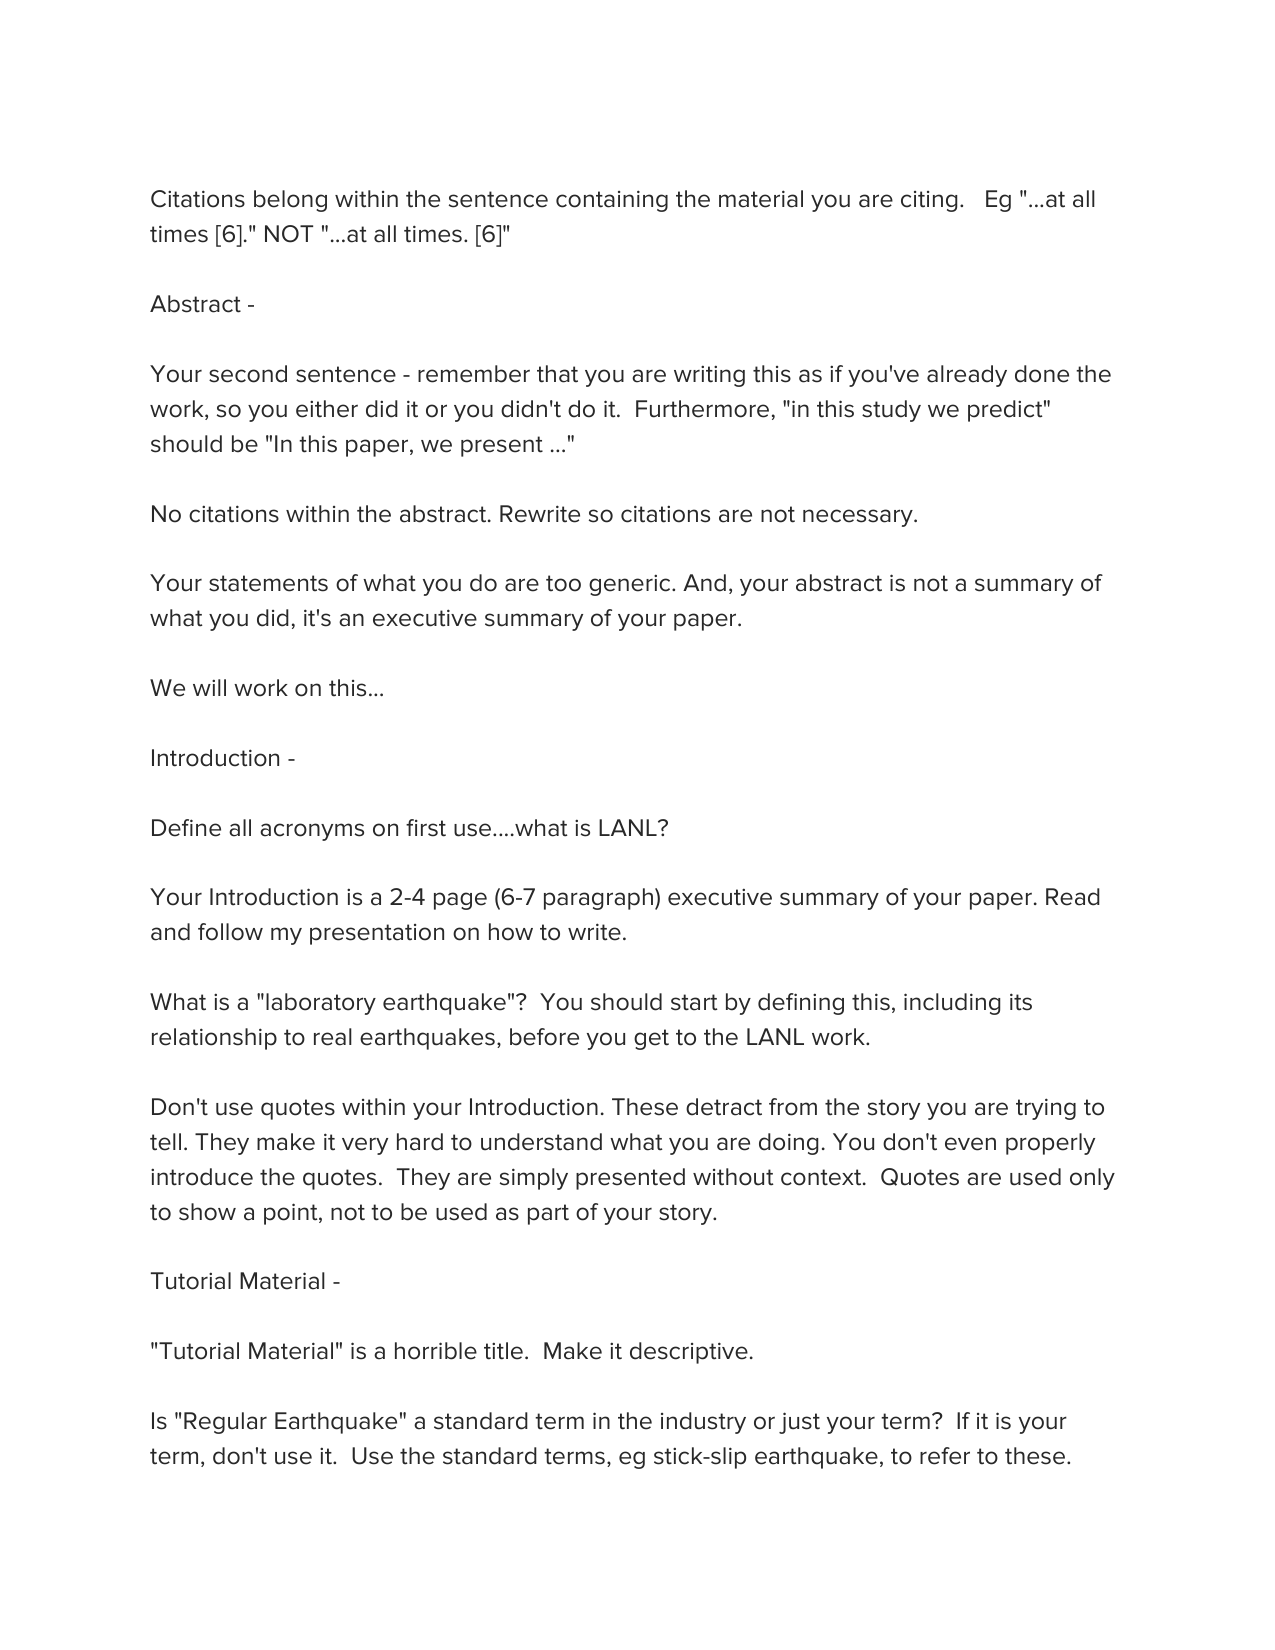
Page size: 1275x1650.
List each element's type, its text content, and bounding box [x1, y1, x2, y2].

text What is a "laboratory earthquake"? You should start by defining this, including its relationship to real earthquakes, before you get to the LANL work. [150, 987, 1125, 1053]
text "Tutorial Material" is a horrible title. Make it descriptive. [150, 1336, 1125, 1367]
text No citations within the abstract. Rewrite so citations are not necessary. [150, 499, 1125, 529]
text Abstract - [150, 289, 1125, 320]
text Introduction - [150, 743, 1125, 774]
text Tutorial Material - [150, 1267, 1125, 1297]
text Define all acronyms on first use....what is LANL? [150, 813, 1125, 843]
text Don't use quotes within your Introduction. These detract from the story you are trying to tell. They make it very hard to understand what you are doing. You don't even properly introduce the quotes. They are simply presented without context. Quotes are used only to show a point, not to be used as part of your story. [150, 1092, 1125, 1227]
text Is "Regular Earthquake" a standard term in the industry or just your term? If it is your term, don't use it. Use the standard terms, eg stick-slip earthquake, to refer to these. [150, 1406, 1125, 1472]
text Your Introduction is a 2-4 page (6-7 paragraph) executive summary of your paper. Read and follow my presentation on how to write. [150, 883, 1125, 948]
text We will work on this... [150, 673, 1125, 704]
text Your second sentence - remember that you are writing this as if you've already done the work, so you either did it or you didn't do it. Furthermore, "in this study we predict" should be "In this paper, we present ..." [150, 359, 1125, 459]
text Your statements of what you do are too generic. And, your abstract is not a summary of what you did, it's an executive summary of your paper. [150, 569, 1125, 634]
text Citations belong within the sentence containing the material you are citing. Eg "...at all times [6]." NOT "...at all times. [6]" [150, 185, 1125, 250]
